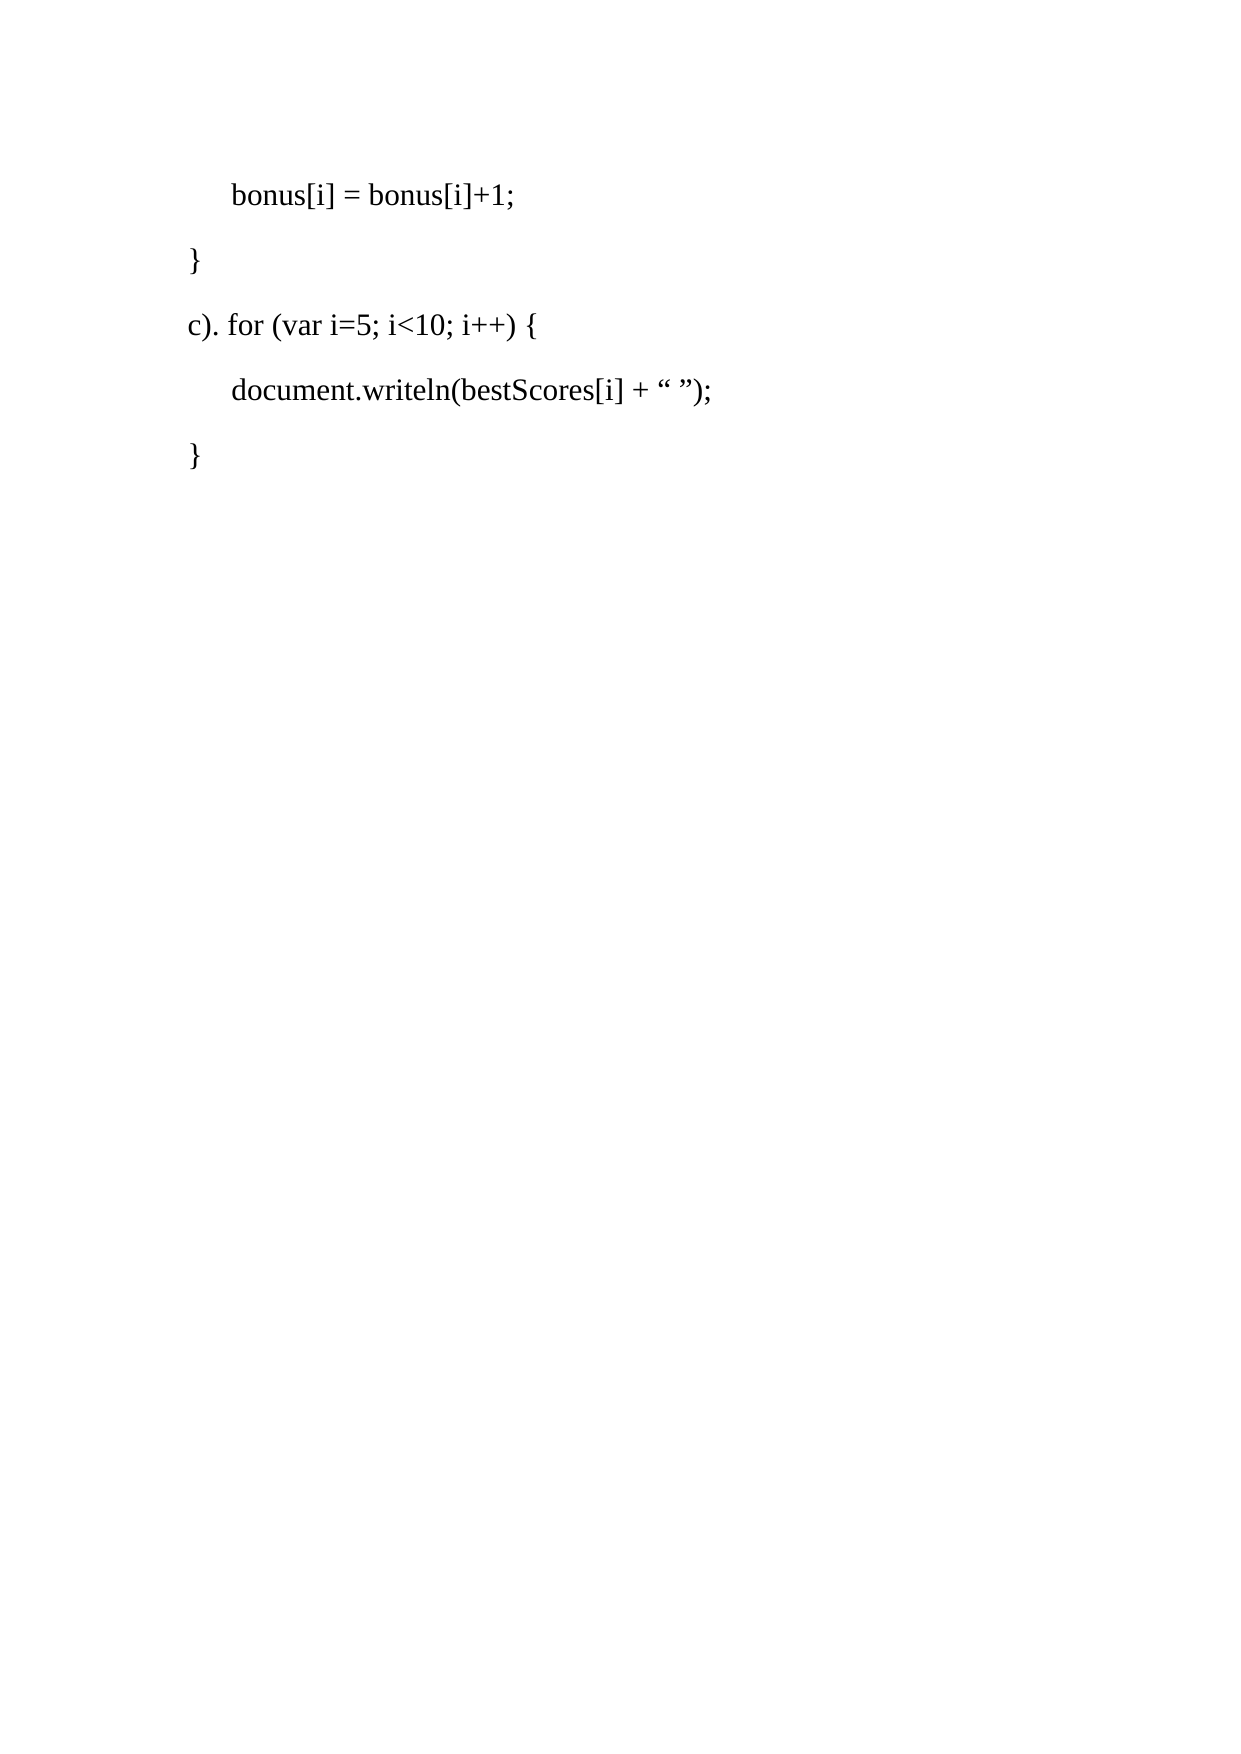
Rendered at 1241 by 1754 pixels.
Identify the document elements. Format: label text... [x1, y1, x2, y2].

text bonus[i] = bonus[i]+1; [187, 162, 1053, 227]
text c). for (var i=5; i<10; i++) { [187, 292, 1053, 357]
text } [187, 227, 1053, 292]
text } [187, 422, 1053, 487]
text document.writeln(bestScores[i] + “ ”); [187, 357, 1053, 422]
